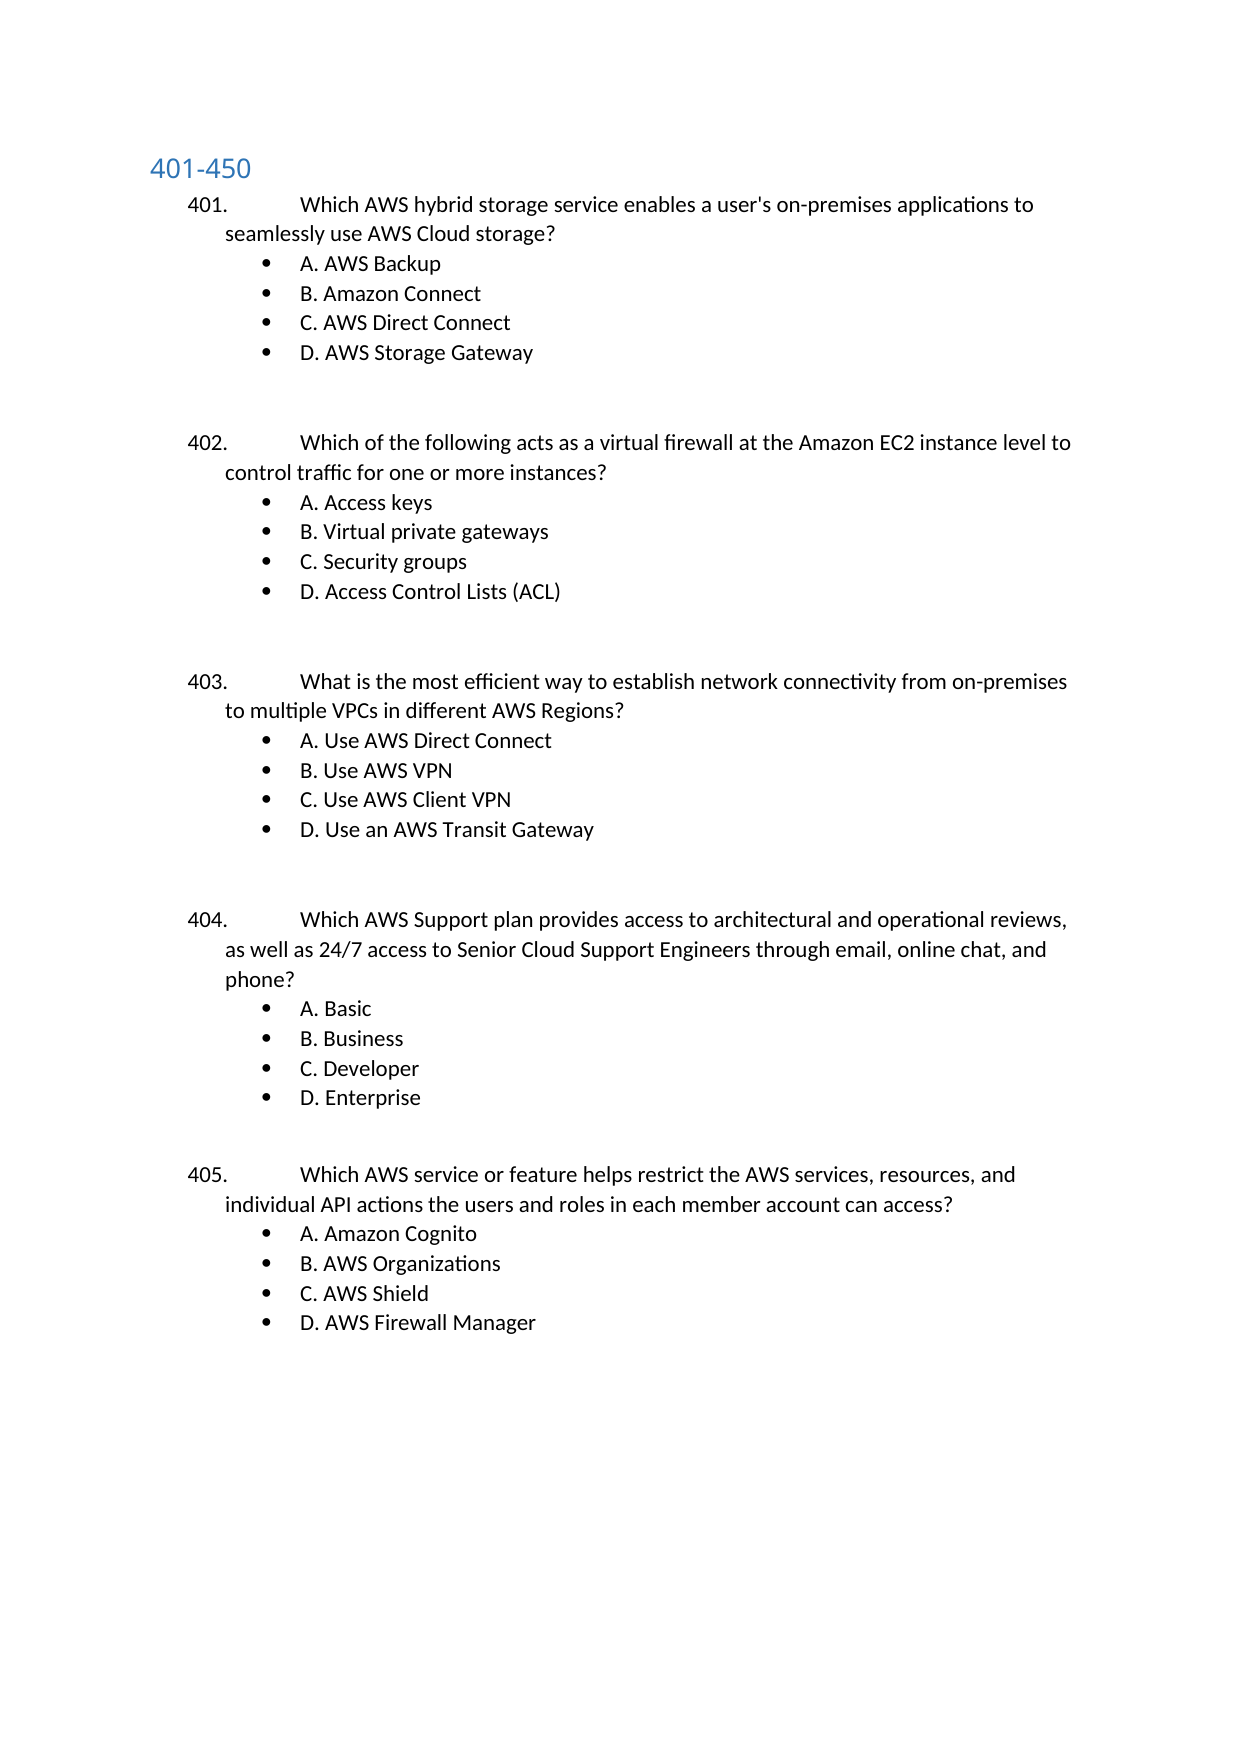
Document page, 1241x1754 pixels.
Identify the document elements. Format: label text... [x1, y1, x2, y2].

list B. Virtual private gateways [262, 517, 1090, 545]
list C. Security groups [262, 547, 1090, 575]
list B. Amazon Connect [262, 279, 1090, 307]
list D. AWS Firewall Manager [262, 1308, 1090, 1337]
list A. Access keys [262, 488, 1090, 516]
list C. AWS Direct Connect [262, 308, 1090, 337]
list A. AWS Backup [262, 249, 1090, 277]
list B. Use AWS VPN [262, 756, 1090, 784]
list C. Use AWS Client VPN [262, 786, 1090, 814]
list Which of the following acts as a virtual firewall at the Amazon EC2 instance level to control traffic for one or more instances? [187, 428, 1090, 486]
list A. Basic [262, 994, 1090, 1022]
list B. Business [262, 1024, 1090, 1052]
list B. AWS Organizations [262, 1249, 1090, 1277]
list What is the most efficient way to establish network connectivity from on-premises to multiple VPCs in different AWS Regions? [187, 667, 1090, 724]
list Which AWS hybrid storage service enables a user's on-premises applications to seamlessly use AWS Cloud storage? [187, 190, 1090, 247]
list Which AWS service or feature helps restrict the AWS services, resources, and individual API actions the users and roles in each member account can access? [187, 1160, 1090, 1218]
list C. Developer [262, 1054, 1090, 1082]
list D. AWS Storage Gateway [262, 338, 1090, 366]
list C. AWS Shield [262, 1279, 1090, 1307]
list A. Use AWS Direct Connect [262, 726, 1090, 754]
list D. Enterprise [262, 1083, 1090, 1112]
subtitle 401-450 [150, 150, 1090, 187]
list D. Access Control Lists (ACL) [262, 577, 1090, 605]
list Which AWS Support plan provides access to architectural and operational reviews, as well as 24/7 access to Senior Cloud Support Engineers through email, online chat, and phone? [187, 905, 1090, 993]
list D. Use an AWS Transit Gateway [262, 815, 1090, 843]
list A. Amazon Cognito [262, 1219, 1090, 1247]
